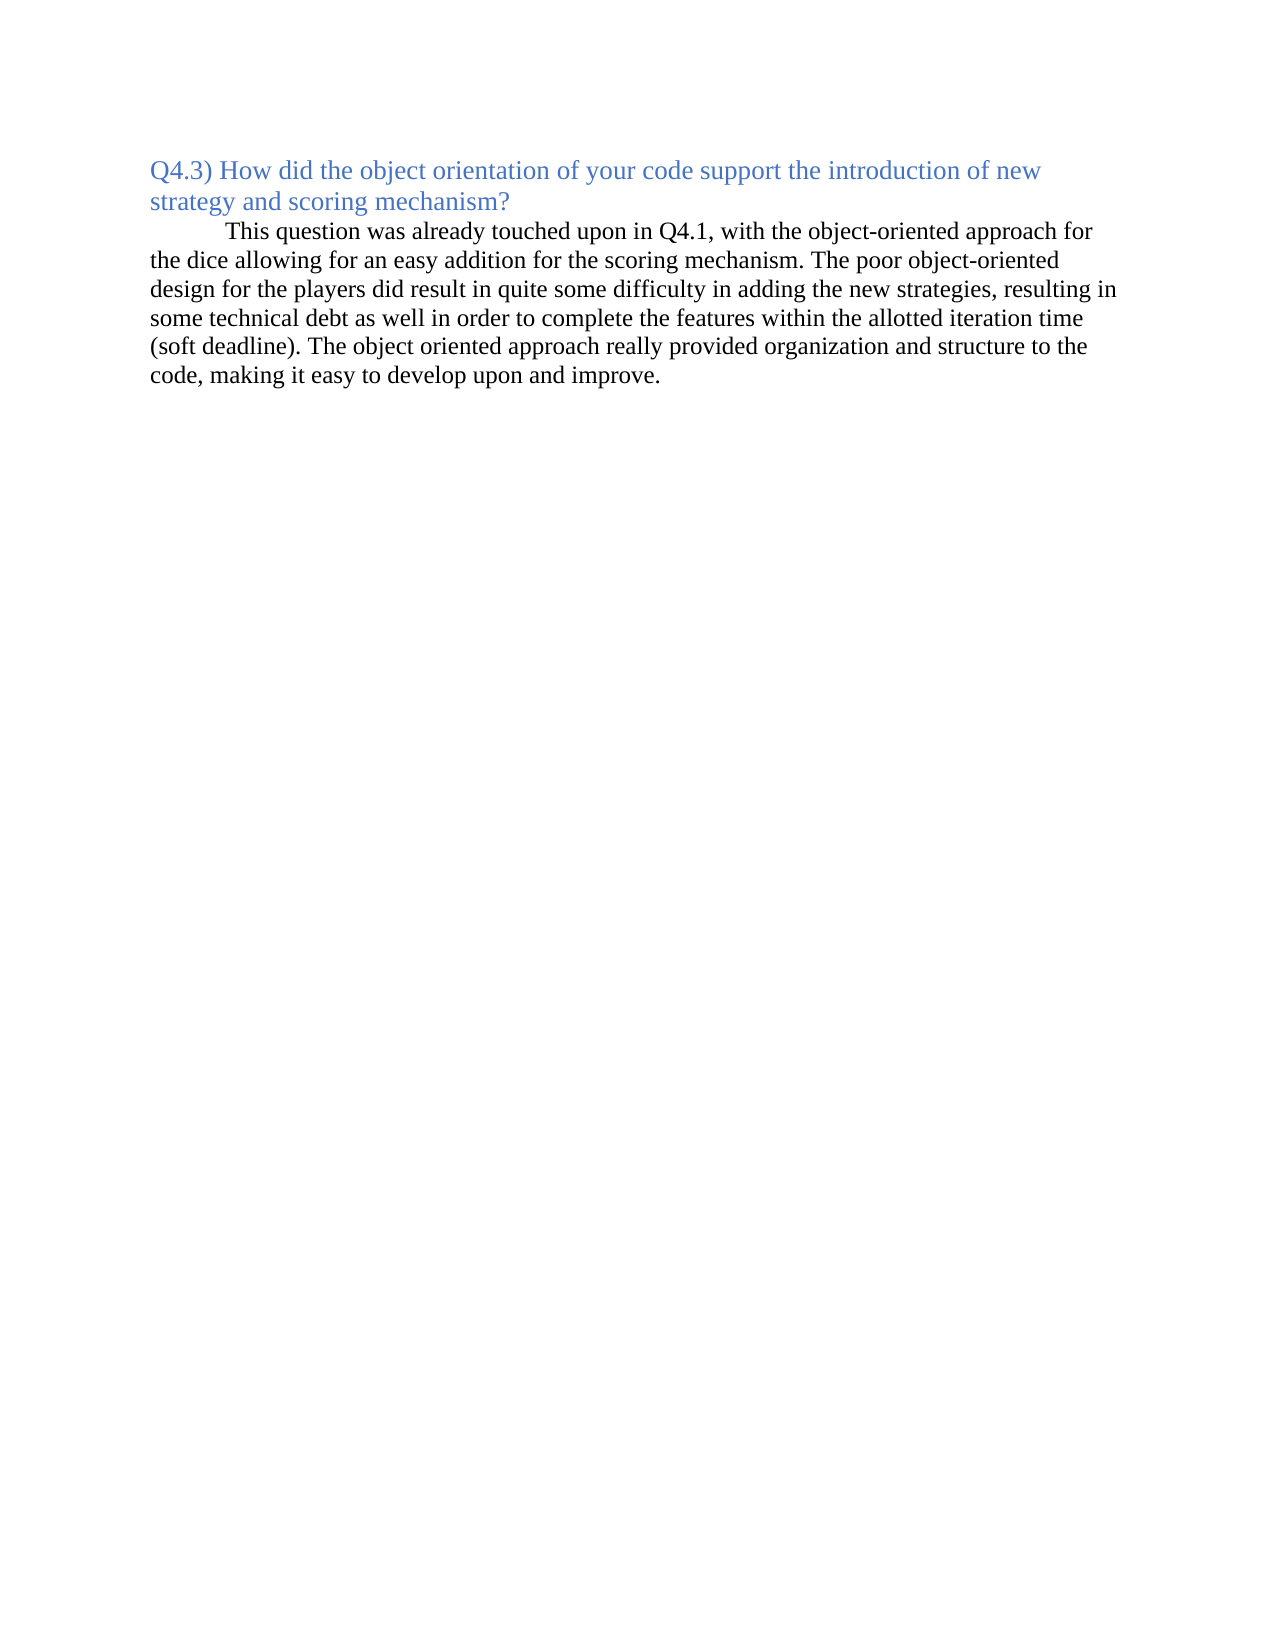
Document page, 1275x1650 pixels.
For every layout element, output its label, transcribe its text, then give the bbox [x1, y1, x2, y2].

text This question was already touched upon in Q4.1, with the object-oriented approach for the dice allowing for an easy addition for the scoring mechanism. The poor object-oriented design for the players did result in quite some difficulty in adding the new strategies, resulting in some technical debt as well in order to complete the features within the allotted iteration time (soft deadline). The object oriented approach really provided organization and structure to the code, making it easy to develop upon and improve. [150, 216, 1125, 389]
subtitle Q4.3) How did the object orientation of your code support the introduction of new strategy and scoring mechanism? [150, 154, 1125, 216]
